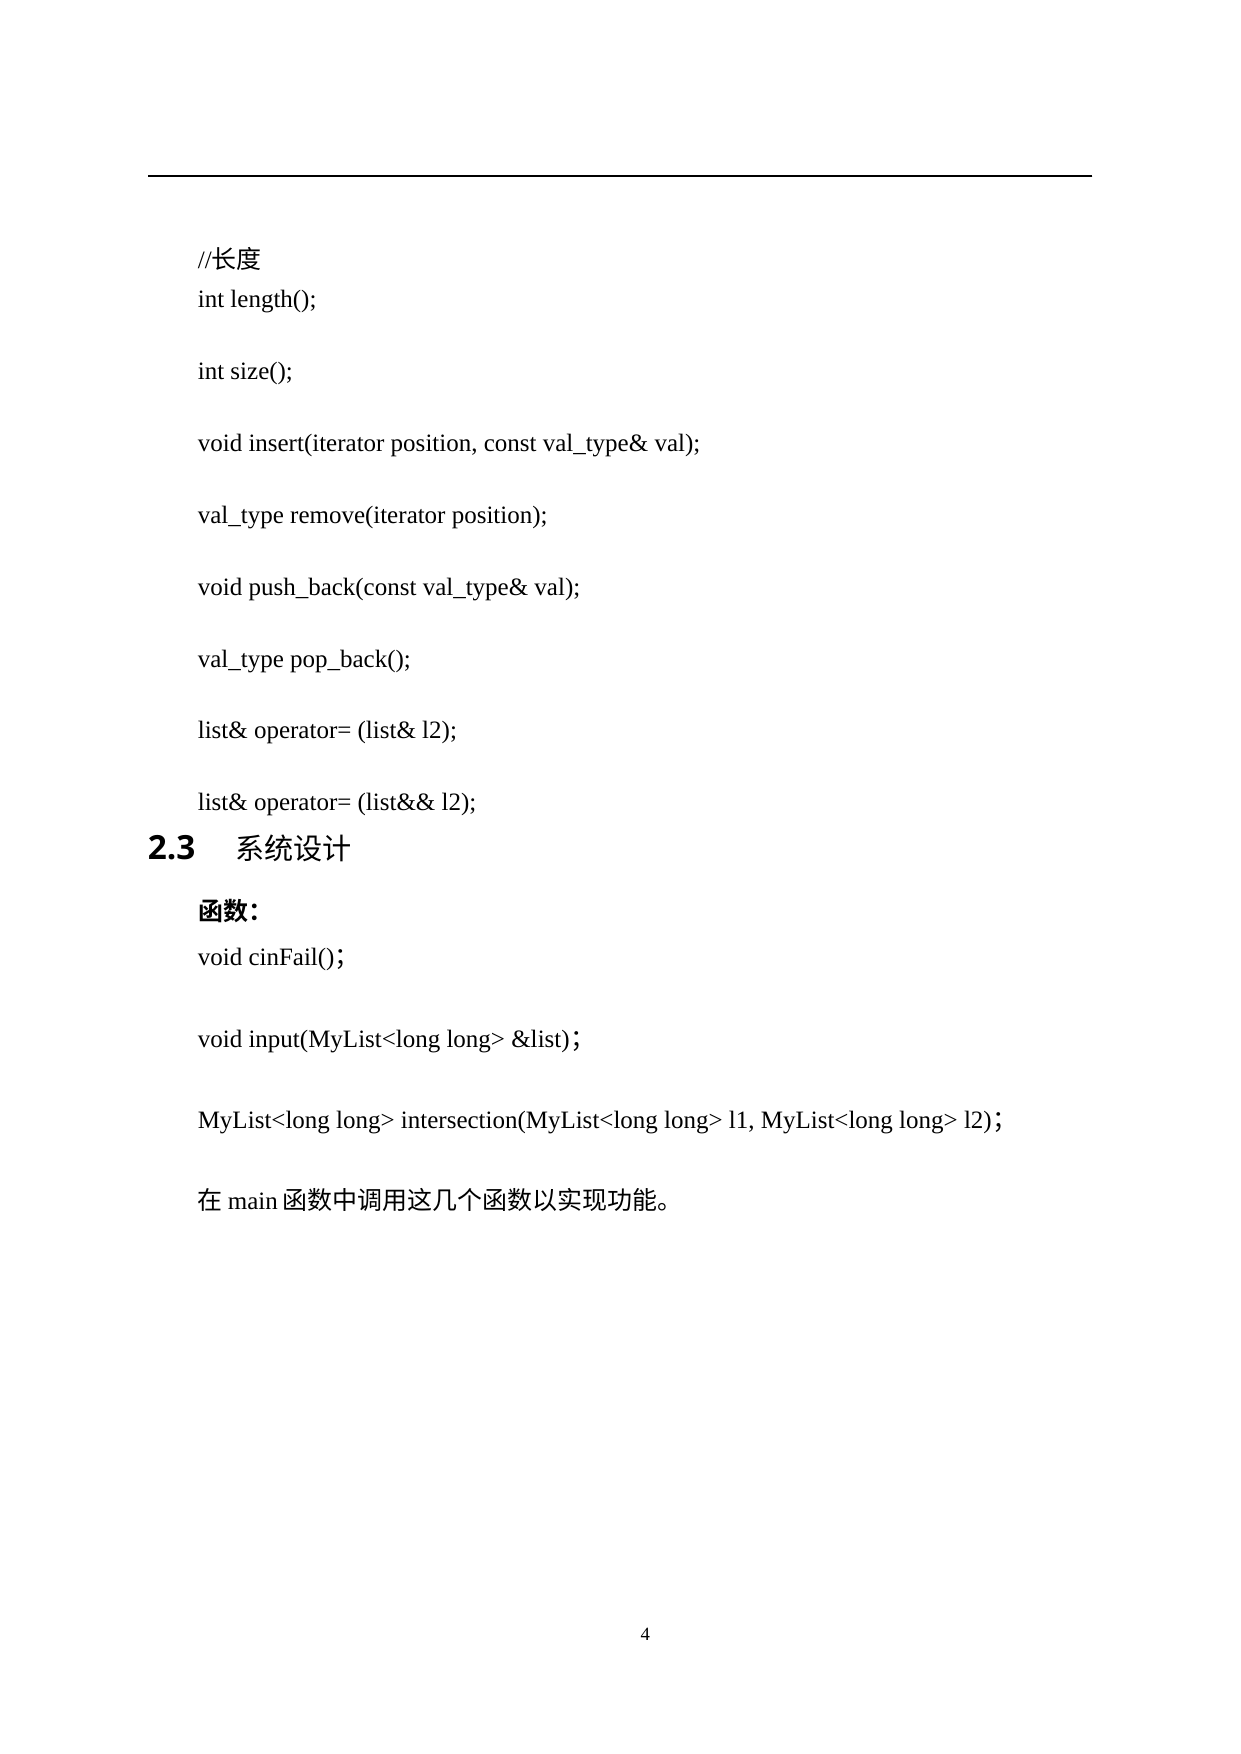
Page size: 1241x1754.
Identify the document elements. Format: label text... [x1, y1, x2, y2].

text int length(); [148, 284, 1092, 313]
text 函数： [148, 892, 1092, 928]
text int size(); [148, 356, 1092, 385]
text void input(MyList<long long> &list)； [148, 1018, 1092, 1054]
text void cinFail()； [148, 937, 1092, 973]
text list& operator= (list& l2); [148, 716, 1092, 744]
subtitle 系统设计 [148, 823, 1092, 869]
text MyList<long long> intersection(MyList<long long> l1, MyList<long long> l2)； [148, 1099, 1092, 1136]
text val_type remove(iterator position); [148, 500, 1092, 529]
text void push_back(const val_type& val); [148, 572, 1092, 601]
text //长度 [148, 239, 1092, 275]
text 在main函数中调用这几个函数以实现功能。 [148, 1181, 1092, 1217]
text void insert(iterator position, const val_type& val); [148, 428, 1092, 457]
text list& operator= (list&& l2); [148, 787, 1092, 816]
text val_type pop_back(); [148, 644, 1092, 672]
